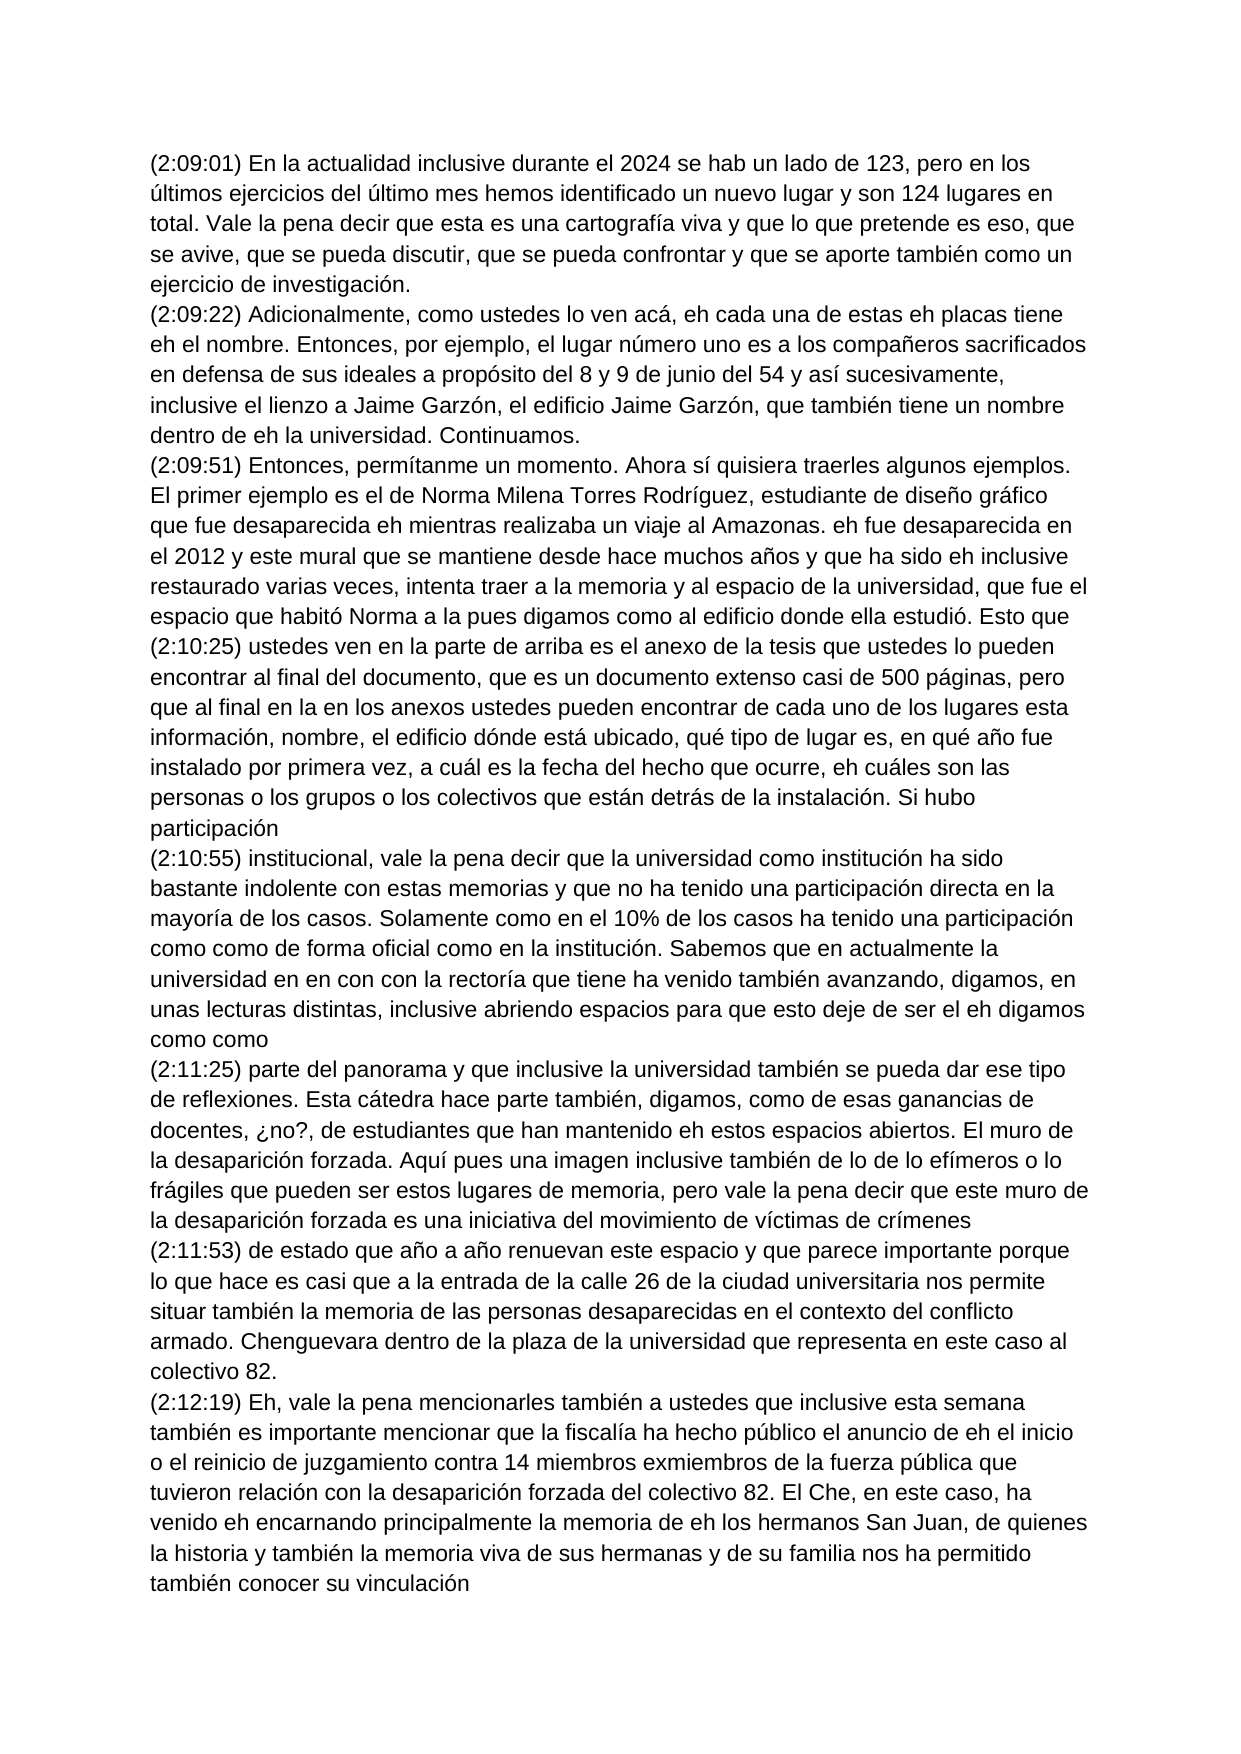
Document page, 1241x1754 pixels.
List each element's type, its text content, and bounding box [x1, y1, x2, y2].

text (2:11:53) de estado que año a año renuevan este espacio y que parece importante porque lo que hace es casi que a la entrada de la calle 26 de la ciudad universitaria nos permite situar también la memoria de las personas desaparecidas en el contexto del conflicto armado. Chenguevara dentro de la plaza de la universidad que representa en este caso al colectivo 82. [150, 1237, 1090, 1385]
text (2:12:19) Eh, vale la pena mencionarles también a ustedes que inclusive esta semana también es importante mencionar que la fiscalía ha hecho público el anuncio de eh el inicio o el reinicio de juzgamiento contra 14 miembros exmiembros de la fuerza pública que tuvieron relación con la desaparición forzada del colectivo 82. El Che, en este caso, ha venido eh encarnando principalmente la memoria de eh los hermanos San Juan, de quienes la historia y también la memoria viva de sus hermanas y de su familia nos ha permitido también conocer su vinculación [150, 1388, 1090, 1596]
text (2:10:25) ustedes ven en la parte de arriba es el anexo de la tesis que ustedes lo pueden encontrar al final del documento, que es un documento extenso casi de 500 páginas, pero que al final en la en los anexos ustedes pueden encontrar de cada uno de los lugares esta información, nombre, el edificio dónde está ubicado, qué tipo de lugar es, en qué año fue instalado por primera vez, a cuál es la fecha del hecho que ocurre, eh cuáles son las personas o los grupos o los colectivos que están detrás de la instalación. Si hubo participación [150, 633, 1090, 841]
text (2:09:51) Entonces, permítanme un momento. Ahora sí quisiera traerles algunos ejemplos. El primer ejemplo es el de Norma Milena Torres Rodríguez, estudiante de diseño gráfico que fue desaparecida eh mientras realizaba un viaje al Amazonas. eh fue desaparecida en el 2012 y este mural que se mantiene desde hace muchos años y que ha sido eh inclusive restaurado varias veces, intenta traer a la memoria y al espacio de la universidad, que fue el espacio que habitó Norma a la pues digamos como al edificio donde ella estudió. Esto que [150, 452, 1090, 629]
text (2:09:22) Adicionalmente, como ustedes lo ven acá, eh cada una de estas eh placas tiene eh el nombre. Entonces, por ejemplo, el lugar número uno es a los compañeros sacrificados en defensa de sus ideales a propósito del 8 y 9 de junio del 54 y así sucesivamente, inclusive el lienzo a Jaime Garzón, el edificio Jaime Garzón, que también tiene un nombre dentro de eh la universidad. Continuamos. [150, 301, 1090, 448]
text (2:10:55) institucional, vale la pena decir que la universidad como institución ha sido bastante indolente con estas memorias y que no ha tenido una participación directa en la mayoría de los casos. Solamente como en el 10% de los casos ha tenido una participación como como de forma oficial como en la institución. Sabemos que en actualmente la universidad en en con con la rectoría que tiene ha venido también avanzando, digamos, en unas lecturas distintas, inclusive abriendo espacios para que esto deje de ser el eh digamos como como [150, 845, 1090, 1052]
text (2:09:01) En la actualidad inclusive durante el 2024 se hab un lado de 123, pero en los últimos ejercicios del último mes hemos identificado un nuevo lugar y son 124 lugares en total. Vale la pena decir que esta es una cartografía viva y que lo que pretende es eso, que se avive, que se pueda discutir, que se pueda confrontar y que se aporte también como un ejercicio de investigación. [150, 150, 1090, 297]
text (2:11:25) parte del panorama y que inclusive la universidad también se pueda dar ese tipo de reflexiones. Esta cátedra hace parte también, digamos, como de esas ganancias de docentes, ¿no?, de estudiantes que han mantenido eh estos espacios abiertos. El muro de la desaparición forzada. Aquí pues una imagen inclusive también de lo de lo efímeros o lo frágiles que pueden ser estos lugares de memoria, pero vale la pena decir que este muro de la desaparición forzada es una iniciativa del movimiento de víctimas de crímenes [150, 1056, 1090, 1234]
